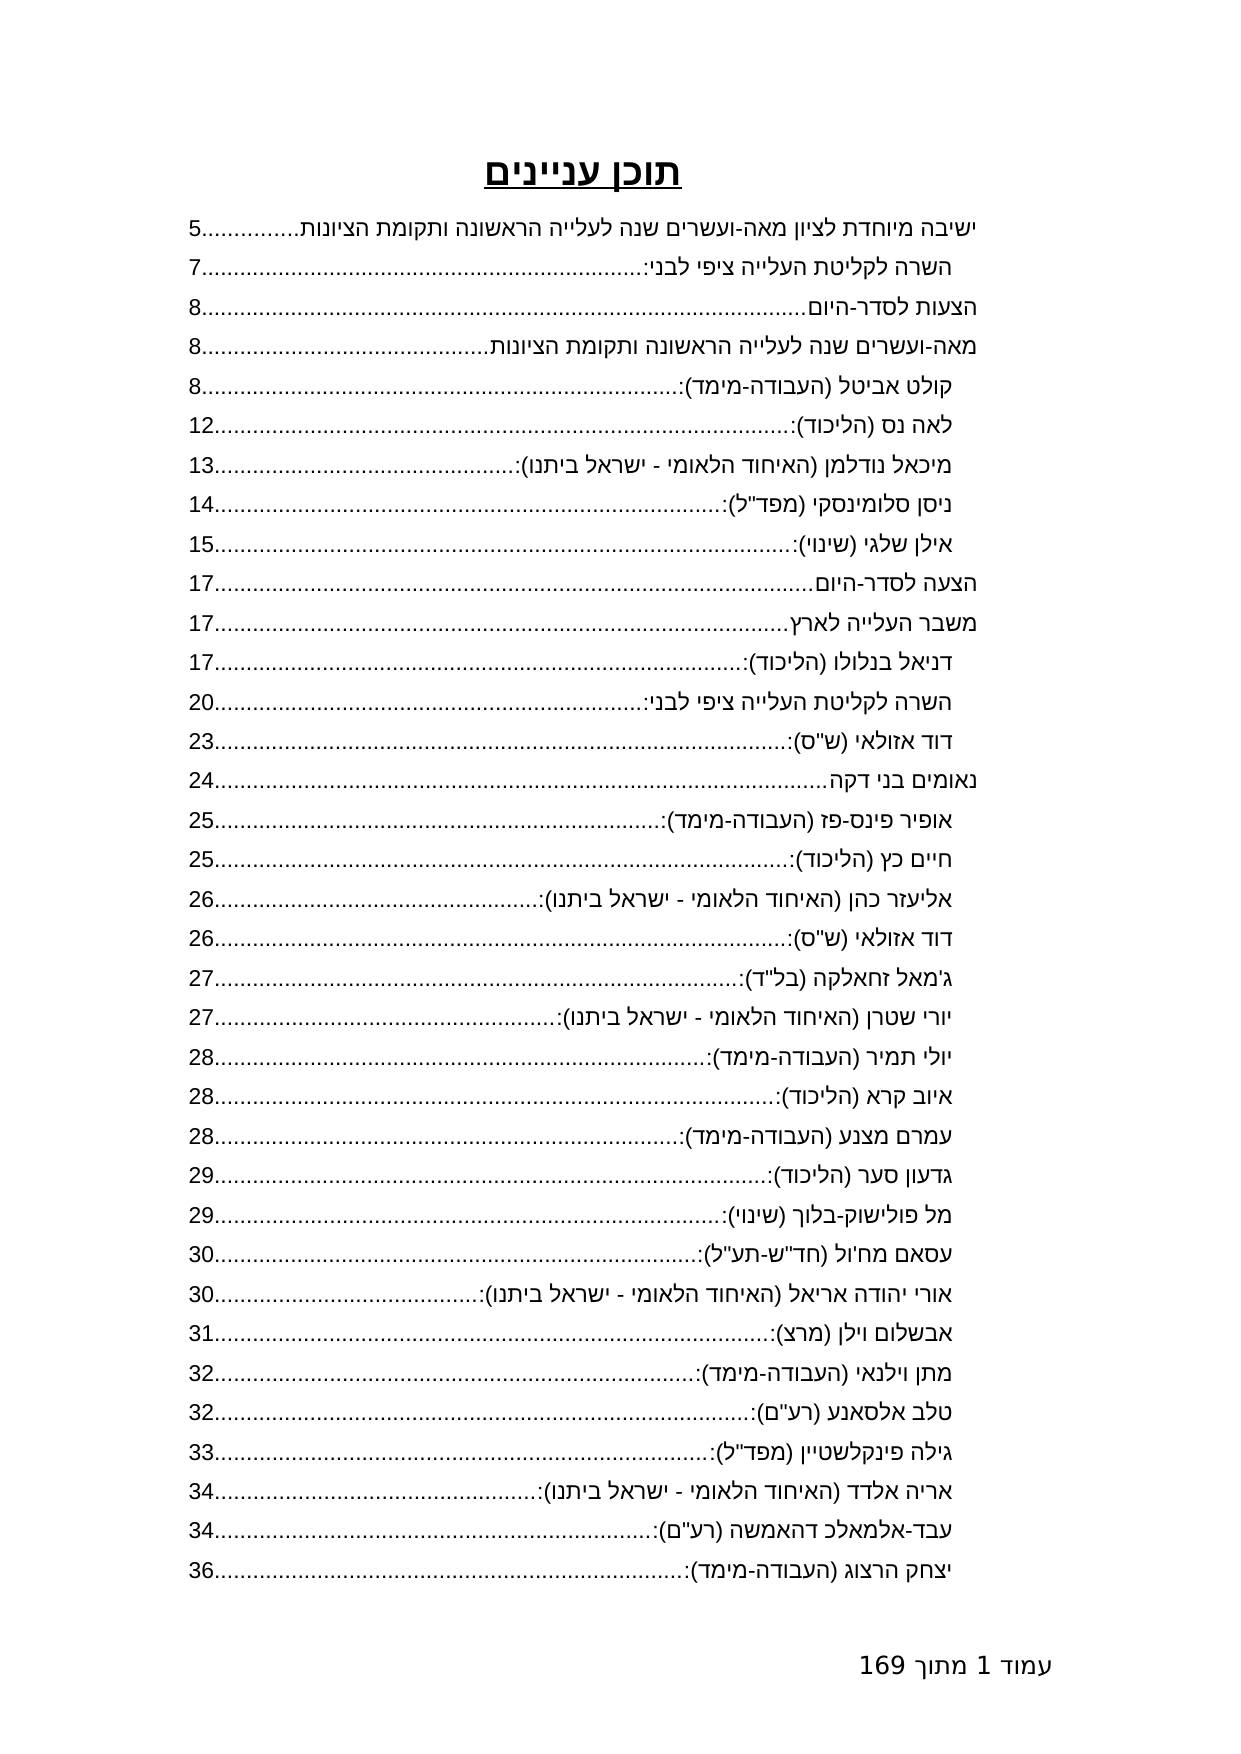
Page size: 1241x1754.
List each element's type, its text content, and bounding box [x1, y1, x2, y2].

text מיכאל נודלמן (האיחוד הלאומי - ישראל ביתנו): 13 [187, 452, 1028, 478]
text דניאל בנלולו (הליכוד): 17 [187, 649, 1028, 675]
text טלב אלסאנע (רע"ם): 32 [187, 1399, 1028, 1425]
text דוד אזולאי (ש"ס): 23 [187, 728, 1028, 754]
text דוד אזולאי (ש"ס): 26 [187, 925, 1028, 952]
text גילה פינקלשטיין (מפד"ל): 33 [187, 1438, 1028, 1465]
text נאומים בני דקה 24 [187, 767, 1053, 794]
text ישיבה מיוחדת לציון מאה-ועשרים שנה לעלייה הראשונה ותקומת הציונות 5 [187, 215, 1053, 241]
text איוב קרא (הליכוד): 28 [187, 1083, 1028, 1109]
text עבד-אלמאלכ דהאמשה (רע"ם): 34 [187, 1517, 1028, 1544]
text לאה נס (הליכוד): 12 [187, 412, 1028, 438]
text תוכן עניינים [187, 150, 1053, 193]
text גדעון סער (הליכוד): 29 [187, 1162, 1028, 1188]
text השרה לקליטת העלייה ציפי לבני: 20 [187, 688, 1028, 715]
text קולט אביטל (העבודה-מימד): 8 [187, 373, 1028, 399]
text אילן שלגי (שינוי): 15 [187, 531, 1028, 557]
text עסאם מח'ול (חד"ש-תע"ל): 30 [187, 1241, 1028, 1267]
text מאה-ועשרים שנה לעלייה הראשונה ותקומת הציונות 8 [187, 333, 1053, 359]
text יצחק הרצוג (העבודה-מימד): 36 [187, 1557, 1028, 1583]
text הצעות לסדר-היום 8 [187, 294, 1053, 320]
text הצעה לסדר-היום 17 [187, 570, 1053, 596]
text עמרם מצנע (העבודה-מימד): 28 [187, 1123, 1028, 1149]
text מל פולישוק-בלוך (שינוי): 29 [187, 1202, 1028, 1228]
text משבר העלייה לארץ 17 [187, 609, 1053, 636]
text אבשלום וילן (מרצ): 31 [187, 1320, 1028, 1346]
text מתן וילנאי (העבודה-מימד): 32 [187, 1359, 1028, 1386]
text אליעזר כהן (האיחוד הלאומי - ישראל ביתנו): 26 [187, 886, 1028, 912]
text אריה אלדד (האיחוד הלאומי - ישראל ביתנו): 34 [187, 1478, 1028, 1504]
text אופיר פינס-פז (העבודה-מימד): 25 [187, 807, 1028, 833]
text יולי תמיר (העבודה-מימד): 28 [187, 1044, 1028, 1070]
text ניסן סלומינסקי (מפד"ל): 14 [187, 491, 1028, 517]
text השרה לקליטת העלייה ציפי לבני: 7 [187, 254, 1028, 281]
text ג'מאל זחאלקה (בל"ד): 27 [187, 965, 1028, 991]
text אורי יהודה אריאל (האיחוד הלאומי - ישראל ביתנו): 30 [187, 1281, 1028, 1307]
text יורי שטרן (האיחוד הלאומי - ישראל ביתנו): 27 [187, 1004, 1028, 1031]
text חיים כץ (הליכוד): 25 [187, 846, 1028, 873]
